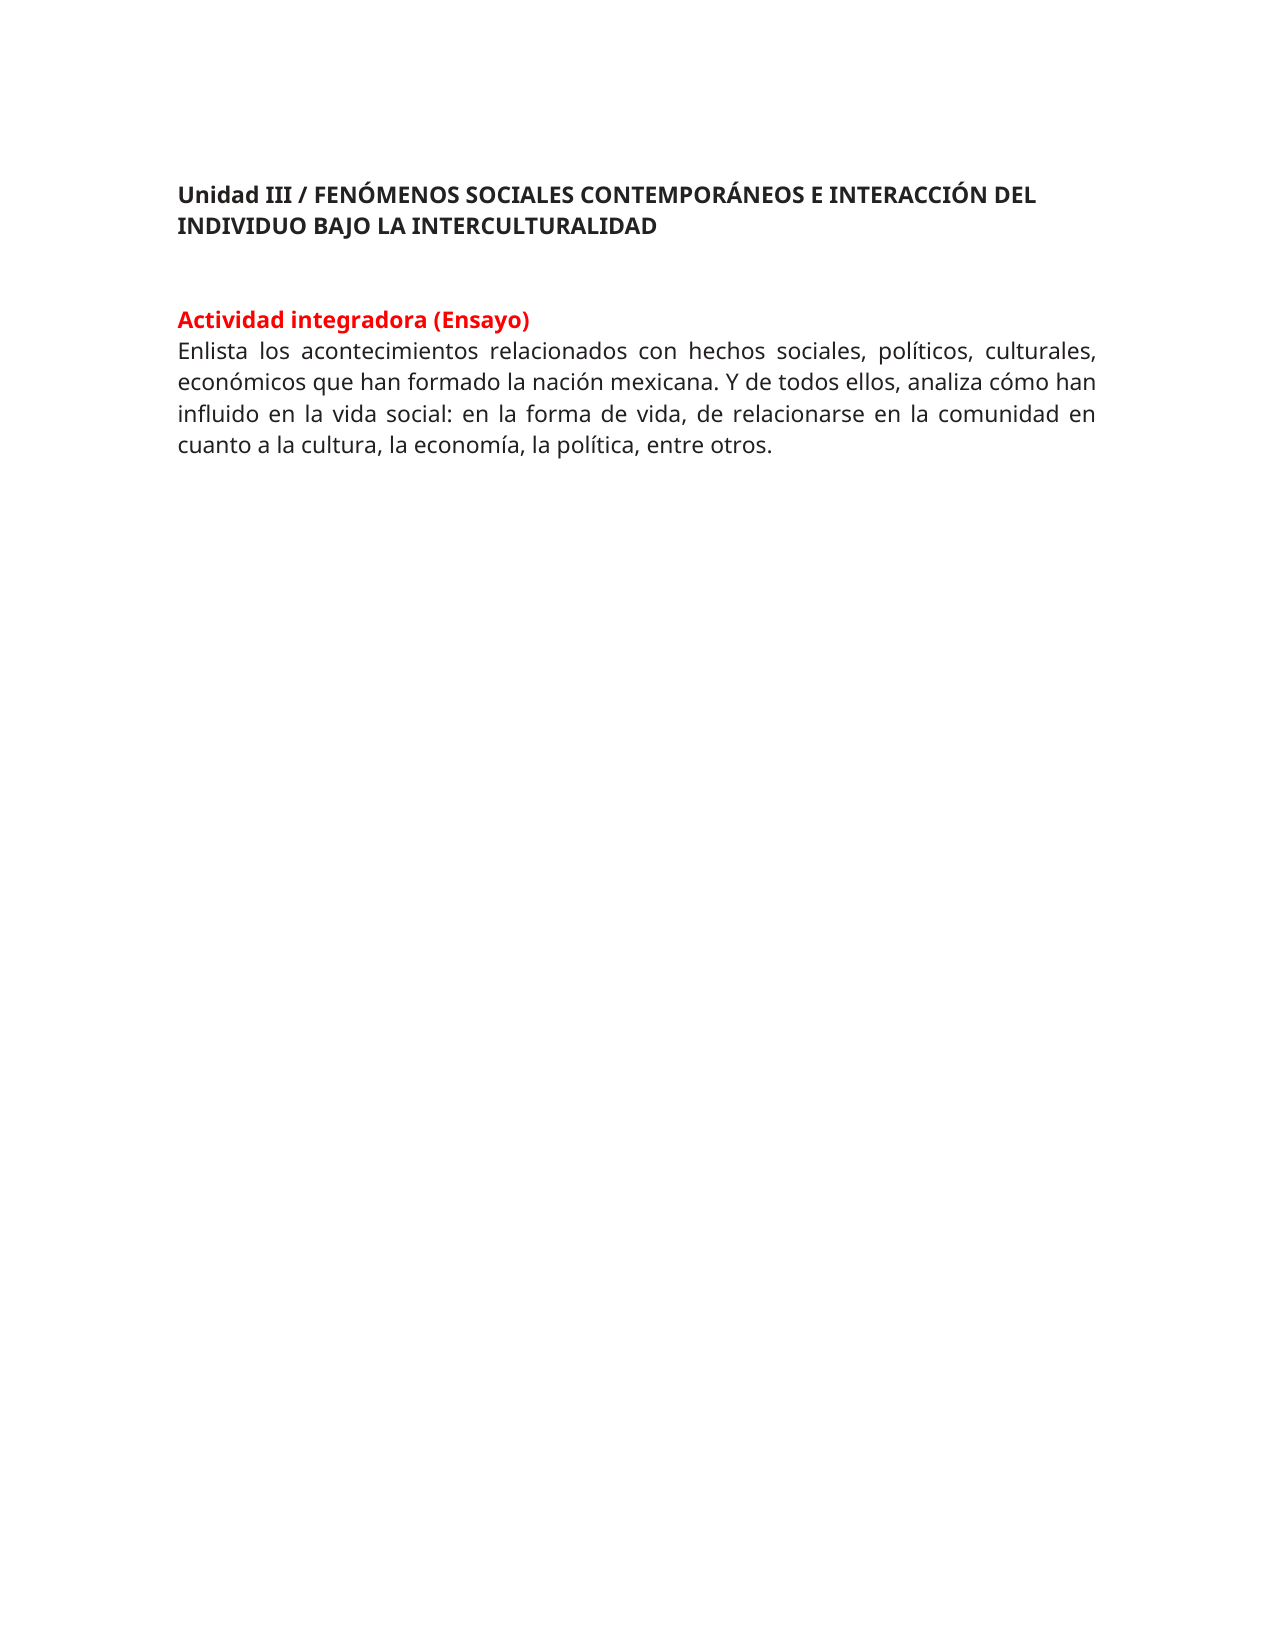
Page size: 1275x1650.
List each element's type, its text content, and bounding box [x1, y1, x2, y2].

text Unidad III / FENÓMENOS SOCIALES CONTEMPORÁNEOS E INTERACCIÓN DEL INDIVIDUO BAJO LA INTERCULTURALIDAD [658, 179, 1098, 241]
text Actividad integradora (Ensayo) [177, 304, 1098, 335]
text Enlista los acontecimientos relacionados con hechos sociales, políticos, culturales, económicos que han formado la nación mexicana. Y de todos ellos, analiza cómo han influido en la vida social: en la forma de vida, de relacionarse en la comunidad en cuanto a la cultura, la economía, la política, entre otros. [177, 335, 1098, 460]
